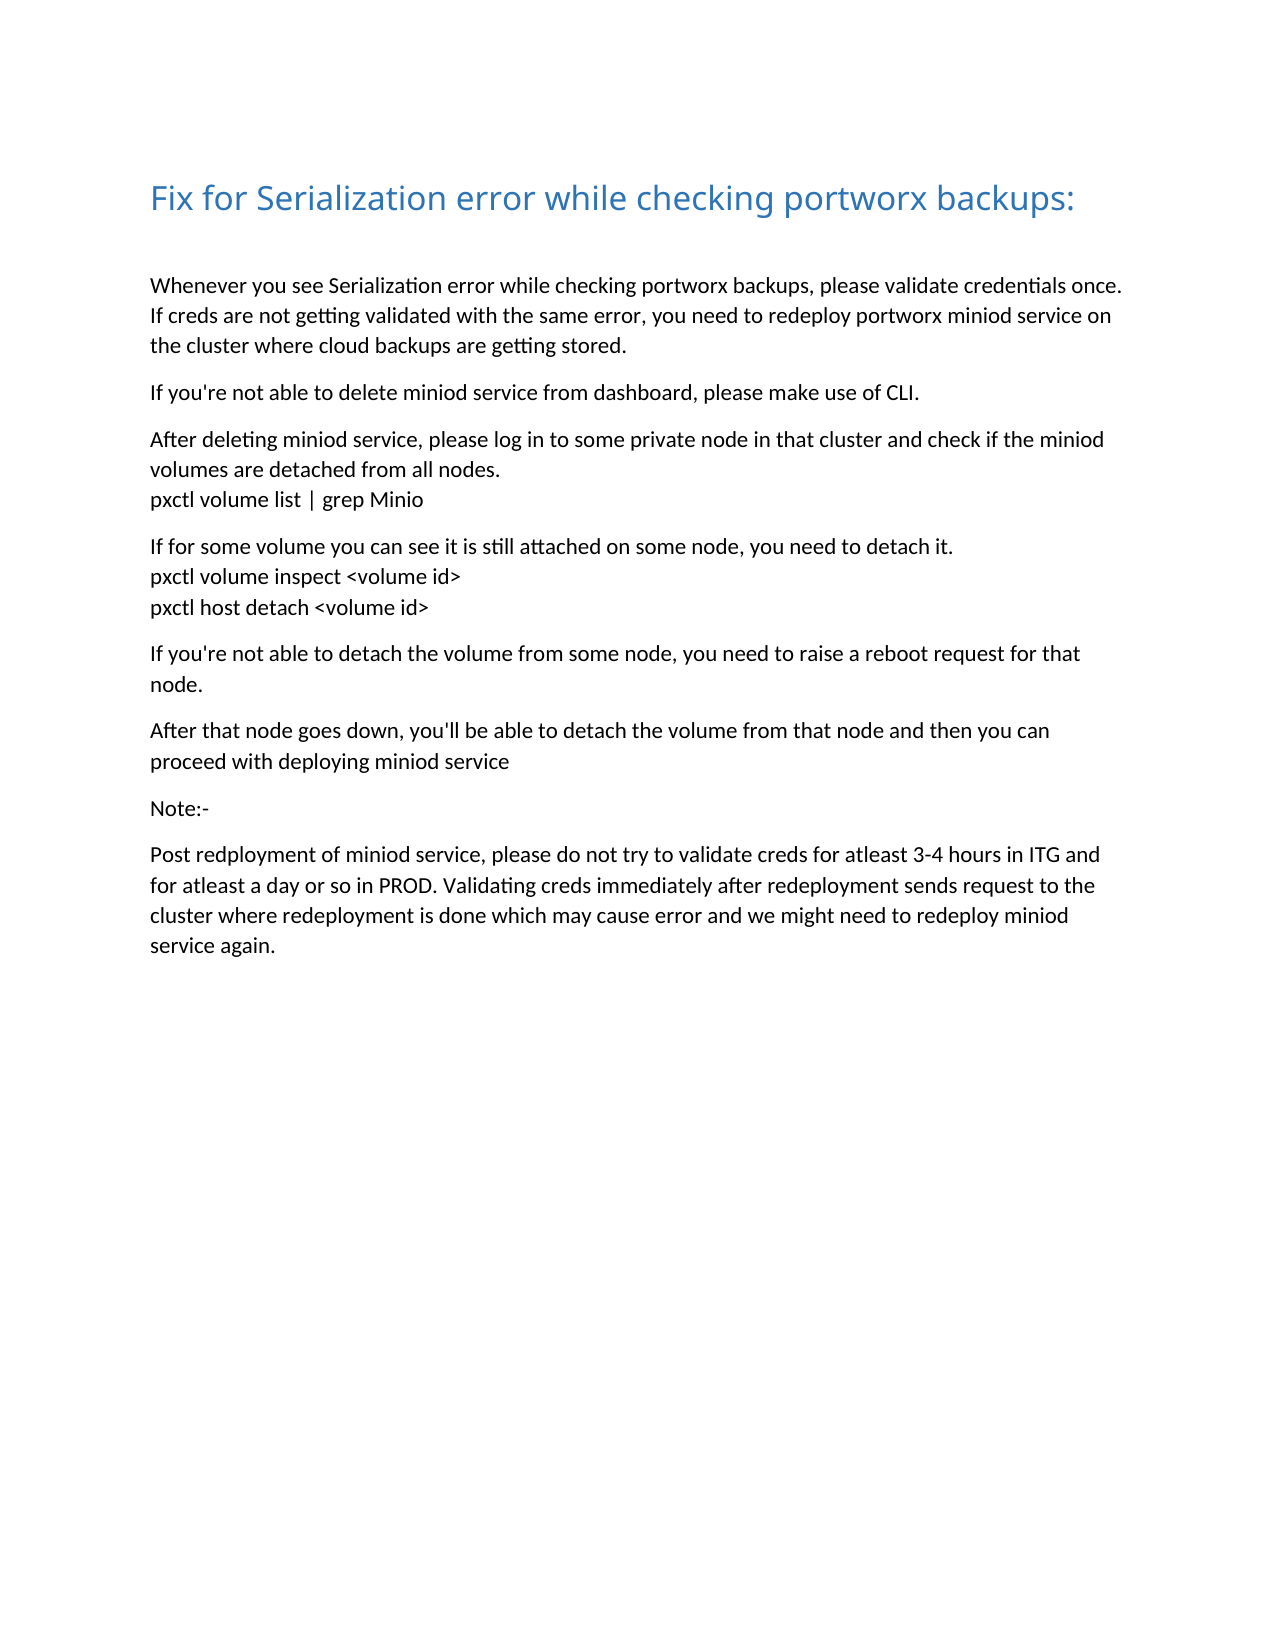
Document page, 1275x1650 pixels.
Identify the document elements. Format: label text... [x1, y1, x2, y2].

text If you're not able to detach the volume from some node, you need to raise a reboot request for that node. [150, 639, 1125, 698]
text Post redployment of miniod service, please do not try to validate creds for atleast 3-4 hours in ITG and for atleast a day or so in PROD. Validating creds immediately after redeployment sends request to the cluster where redeployment is done which may cause error and we might need to redeploy miniod service again. [150, 841, 1125, 959]
text If for some volume you can see it is still attached on some node, you need to detach it. pxctl volume inspect <volume id> pxctl host detach <volume id> [150, 532, 1125, 621]
text Whenever you see Serialization error while checking portworx backups, please validate credentials once. If creds are not getting validated with the same error, you need to redeploy portworx miniod service on the cluster where cloud backups are getting stored. [150, 271, 1125, 359]
text After deleting miniod service, please log in to some private node in that cluster and check if the miniod volumes are detached from all nodes. pxctl volume list | grep Minio [150, 425, 1125, 513]
text After that node goes down, you'll be able to detach the volume from that node and then you can proceed with deploying miniod service [150, 717, 1125, 775]
subtitle Fix for Serialization error while checking portworx backups: [150, 175, 1125, 220]
text Note:- [150, 794, 1125, 822]
text If you're not able to delete miniod service from dashboard, please make use of CLI. [150, 378, 1125, 406]
